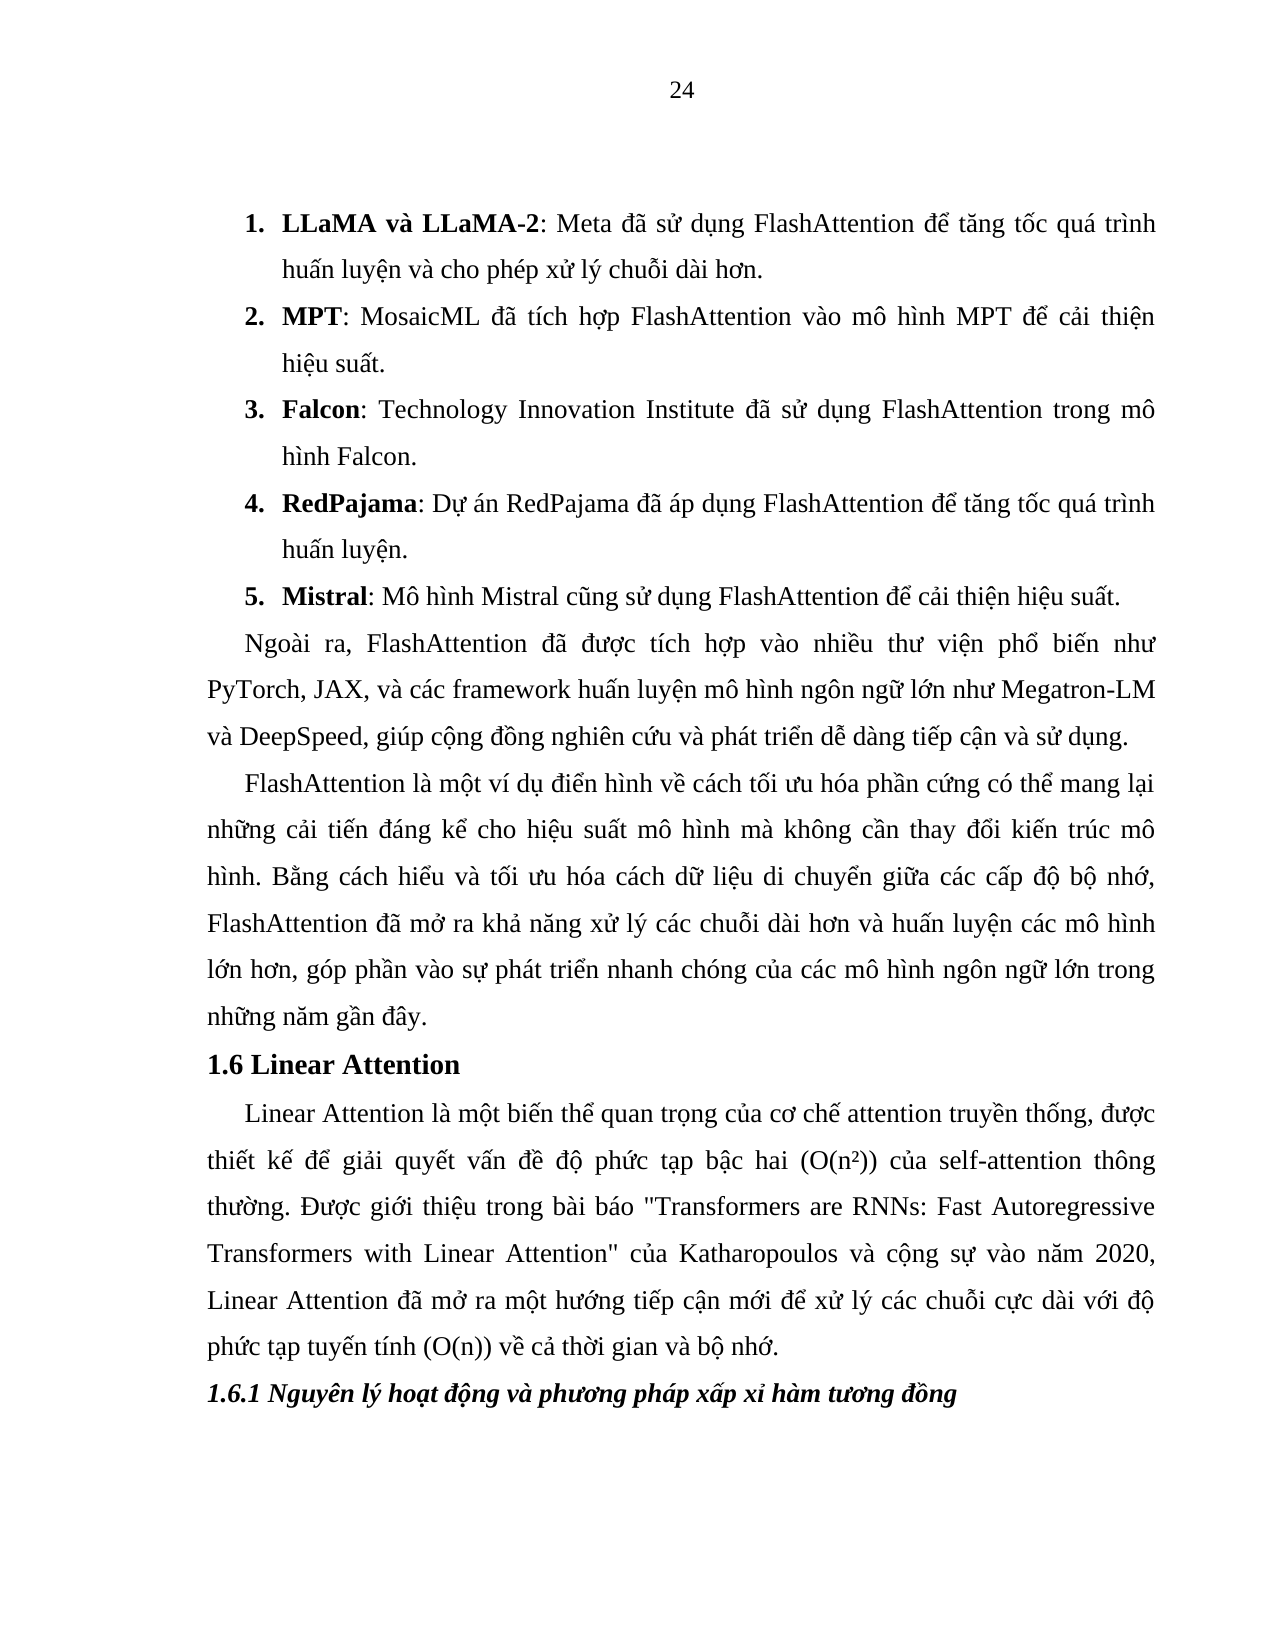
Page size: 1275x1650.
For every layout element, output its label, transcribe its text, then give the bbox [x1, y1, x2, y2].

text FlashAttention là một ví dụ điển hình về cách tối ưu hóa phần cứng có thể mang lại những cải tiến đáng kể cho hiệu suất mô hình mà không cần thay đổi kiến trúc mô hình. Bằng cách hiểu và tối ưu hóa cách dữ liệu di chuyển giữa các cấp độ bộ nhớ, FlashAttention đã mở ra khả năng xử lý các chuỗi dài hơn và huấn luyện các mô hình lớn hơn, góp phần vào sự phát triển nhanh chóng của các mô hình ngôn ngữ lớn trong những năm gần đây. [207, 767, 1157, 1031]
text Ngoài ra, FlashAttention đã được tích hợp vào nhiều thư viện phổ biến như PyTorch, JAX, và các framework huấn luyện mô hình ngôn ngữ lớn như Megatron-LM và DeepSpeed, giúp cộng đồng nghiên cứu và phát triển dễ dàng tiếp cận và sử dụng. [207, 627, 1157, 751]
list Mistral: Mô hình Mistral cũng sử dụng FlashAttention để cải thiện hiệu suất. [244, 580, 1157, 611]
text Linear Attention là một biến thể quan trọng của cơ chế attention truyền thống, được thiết kế để giải quyết vấn đề độ phức tạp bậc hai (O(n²)) của self-attention thông thường. Được giới thiệu trong bài báo "Transformers are RNNs: Fast Autoregressive Transformers with Linear Attention" của Katharopoulos và cộng sự vào năm 2020, Linear Attention đã mở ra một hướng tiếp cận mới để xử lý các chuỗi cực dài với độ phức tạp tuyến tính (O(n)) về cả thời gian và bộ nhớ. [207, 1097, 1157, 1362]
list Linear Attention [207, 1047, 1157, 1080]
list RedPajama: Dự án RedPajama đã áp dụng FlashAttention để tăng tốc quá trình huấn luyện. [244, 487, 1157, 564]
list Falcon: Technology Innovation Institute đã sử dụng FlashAttention trong mô hình Falcon. [244, 393, 1157, 471]
list Nguyên lý hoạt động và phương pháp xấp xỉ hàm tương đồng [207, 1377, 1157, 1408]
list LLaMA và LLaMA-2: Meta đã sử dụng FlashAttention để tăng tốc quá trình huấn luyện và cho phép xử lý chuỗi dài hơn. [244, 207, 1157, 284]
list MPT: MosaicML đã tích hợp FlashAttention vào mô hình MPT để cải thiện hiệu suất. [244, 300, 1157, 378]
